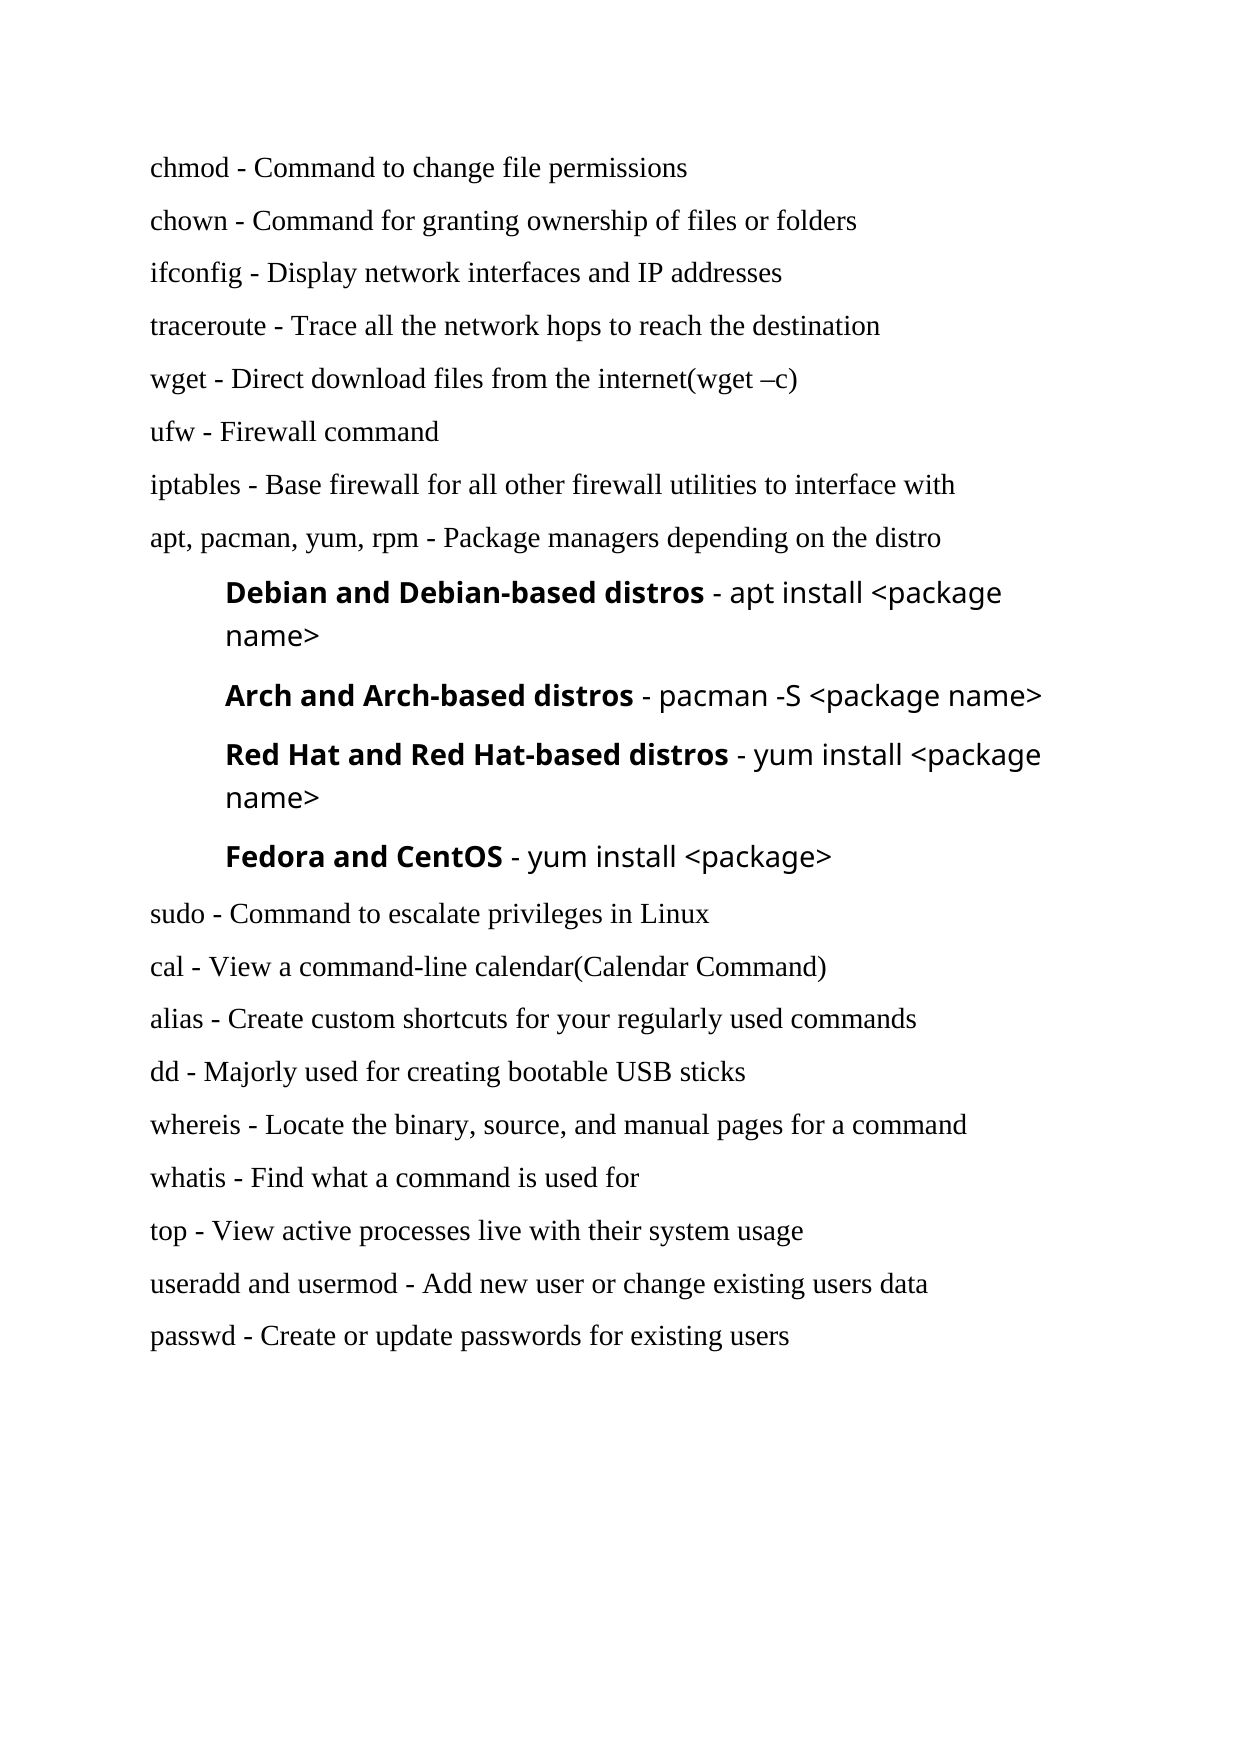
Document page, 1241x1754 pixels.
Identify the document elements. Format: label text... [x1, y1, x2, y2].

text passwd - Create or update passwords for existing users [150, 1318, 1090, 1352]
text whatis - Find what a command is used for [150, 1160, 1090, 1194]
text ifconfig - Display network interfaces and IP addresses [150, 256, 1090, 289]
text Fedora and CentOS - yum install <package> [225, 837, 1090, 876]
text useradd and usermod - Add new user or change existing users data [150, 1266, 1090, 1299]
text whereis - Locate the binary, source, and manual pages for a command [150, 1107, 1090, 1141]
text dd - Majorly used for creating bootable USB sticks [150, 1054, 1090, 1088]
text ufw - Firewall command [150, 414, 1090, 448]
text chown - Command for granting ownership of files or folders [150, 203, 1090, 236]
text cal - View a command-line calendar(Calendar Command) [150, 949, 1090, 982]
text iptables - Base firewall for all other firewall utilities to interface with [150, 467, 1090, 500]
text alias - Create custom shortcuts for your regularly used commands [150, 1002, 1090, 1035]
text Debian and Debian-based distros - apt install <package name> [225, 572, 1090, 655]
text Arch and Arch-based distros - pacman -S <package name> [225, 675, 1090, 714]
text traceroute - Trace all the network hops to reach the destination [150, 308, 1090, 342]
text sudo - Command to escalate privileges in Linux [150, 896, 1090, 929]
text apt, pacman, yum, rpm - Package managers depending on the distro [150, 520, 1090, 553]
text top - View active processes live with their system usage [150, 1213, 1090, 1246]
text wget - Direct download files from the internet(wget –c) [150, 361, 1090, 395]
text chmod - Command to change file permissions [150, 150, 1090, 183]
text Red Hat and Red Hat-based distros - yum install <package name> [225, 734, 1090, 817]
